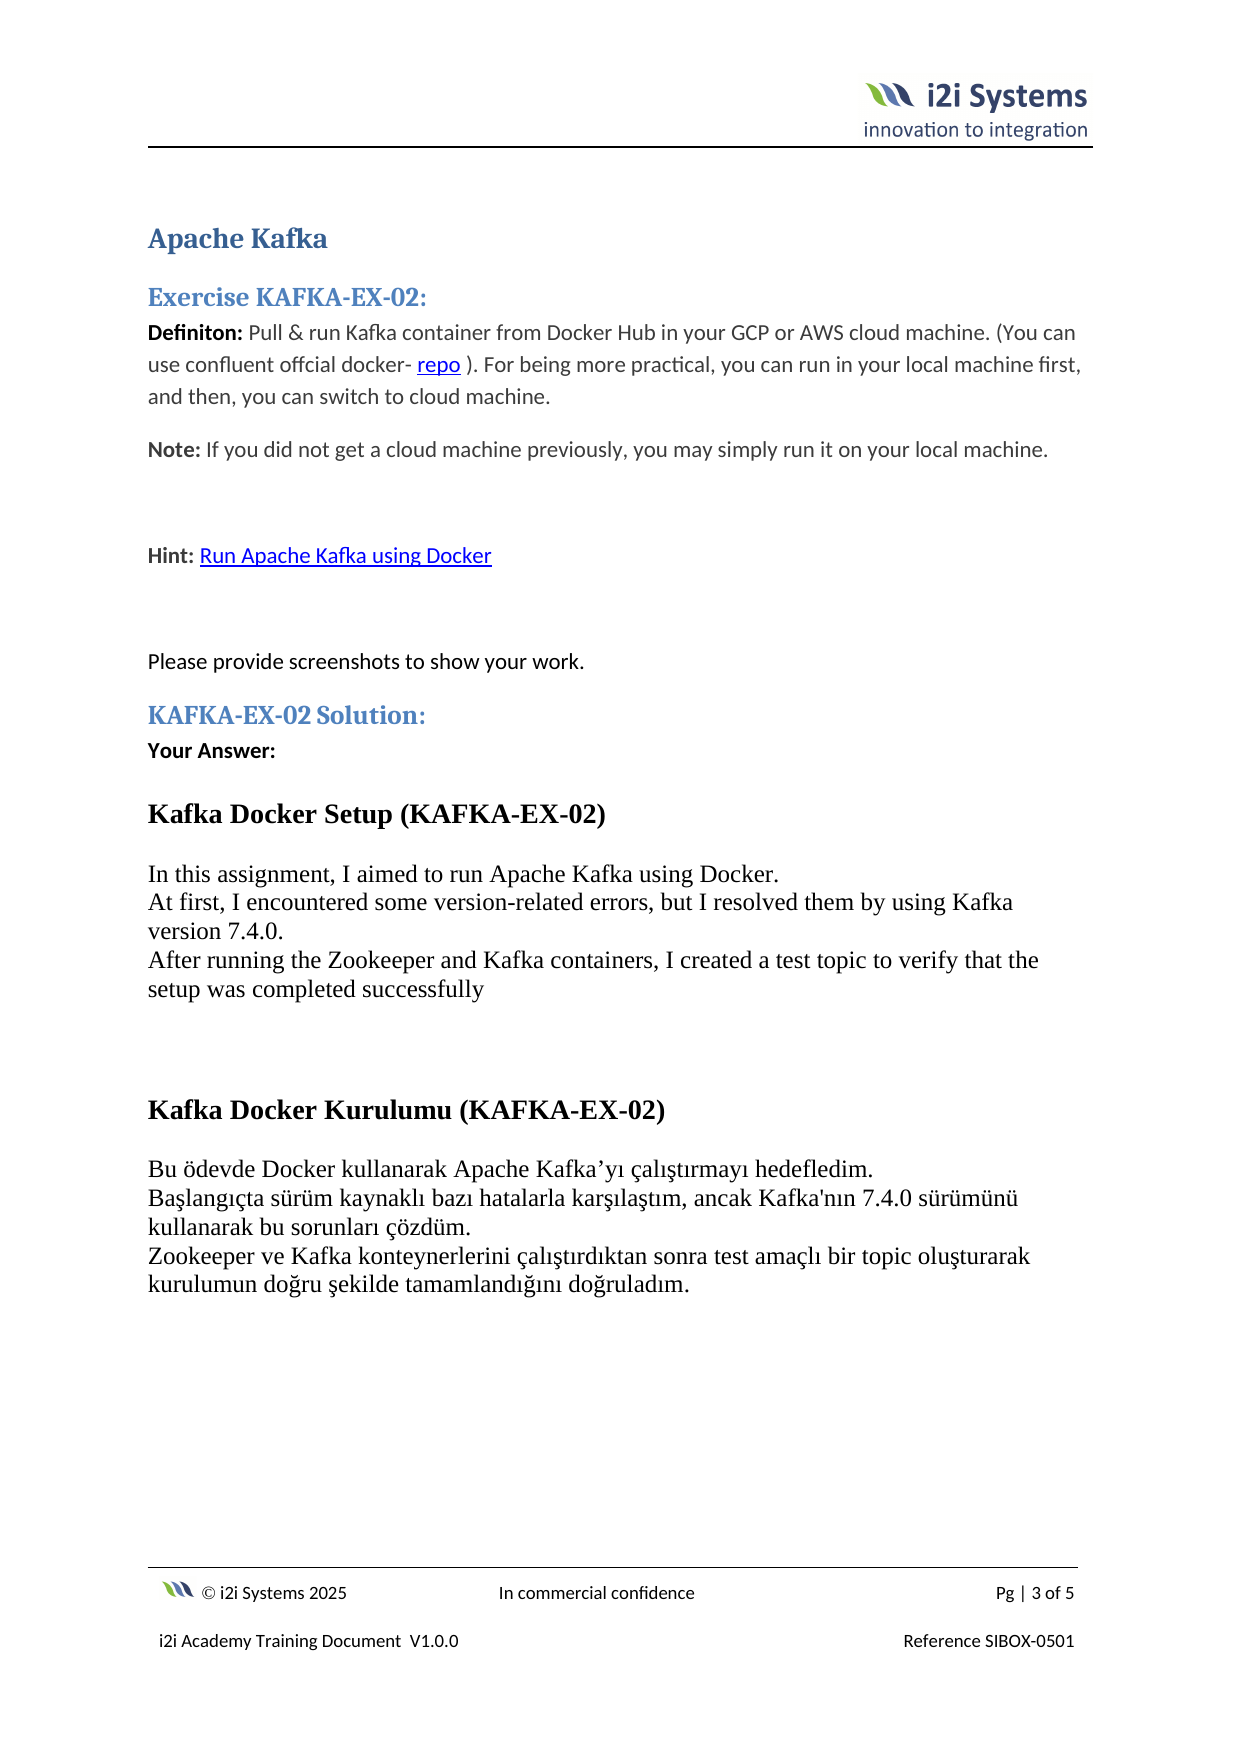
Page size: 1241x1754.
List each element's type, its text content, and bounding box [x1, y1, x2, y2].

text Your Answer: [148, 736, 1093, 764]
picture [158, 1576, 197, 1600]
text Please provide screenshots to show your work. [148, 647, 1093, 675]
picture [857, 73, 1094, 145]
text Note: If you did not get a cloud machine previously, you may simply run it on your local machine. [148, 435, 1093, 463]
text Hint: Run Apache Kafka using Docker [148, 541, 1093, 569]
text Kafka Docker Setup (KAFKA-EX-02) [148, 797, 1093, 829]
text Definiton: Pull & run Kafka container from Docker Hub in your GCP or AWS cloud machine. (You can use confluent oﬀcial docker- repo ). For being more practical, you can run in your local machine first, and then, you can switch to cloud machine. [148, 318, 1093, 410]
text Kafka Docker Kurulumu (KAFKA-EX-02) [148, 1093, 1093, 1125]
text In this assignment, I aimed to run Apache Kafka using Docker. At first, I encountered some version-related errors, but I resolved them by using Kafka version 7.4.0. After running the Zookeeper and Kafka containers, I created a test topic to verify that the setup was completed successfully [148, 859, 1093, 1002]
text Bu ödevde Docker kullanarak Apache Kafka’yı çalıştırmayı hedefledim. Başlangıçta sürüm kaynaklı bazı hatalarla karşılaştım, ancak Kafka'nın 7.4.0 sürümünü kullanarak bu sorunları çözdüm. Zookeeper ve Kafka konteynerlerini çalıştırdıktan sonra test amaçlı bir topic oluşturarak kurulumun doğru şekilde tamamlandığını doğruladım. [148, 1154, 1093, 1298]
subtitle KAFKA-EX-02 Solution: [148, 700, 1093, 731]
subtitle Exercise KAFKA-EX-02: [148, 282, 1093, 313]
subtitle Apache Kafka [148, 222, 1093, 256]
